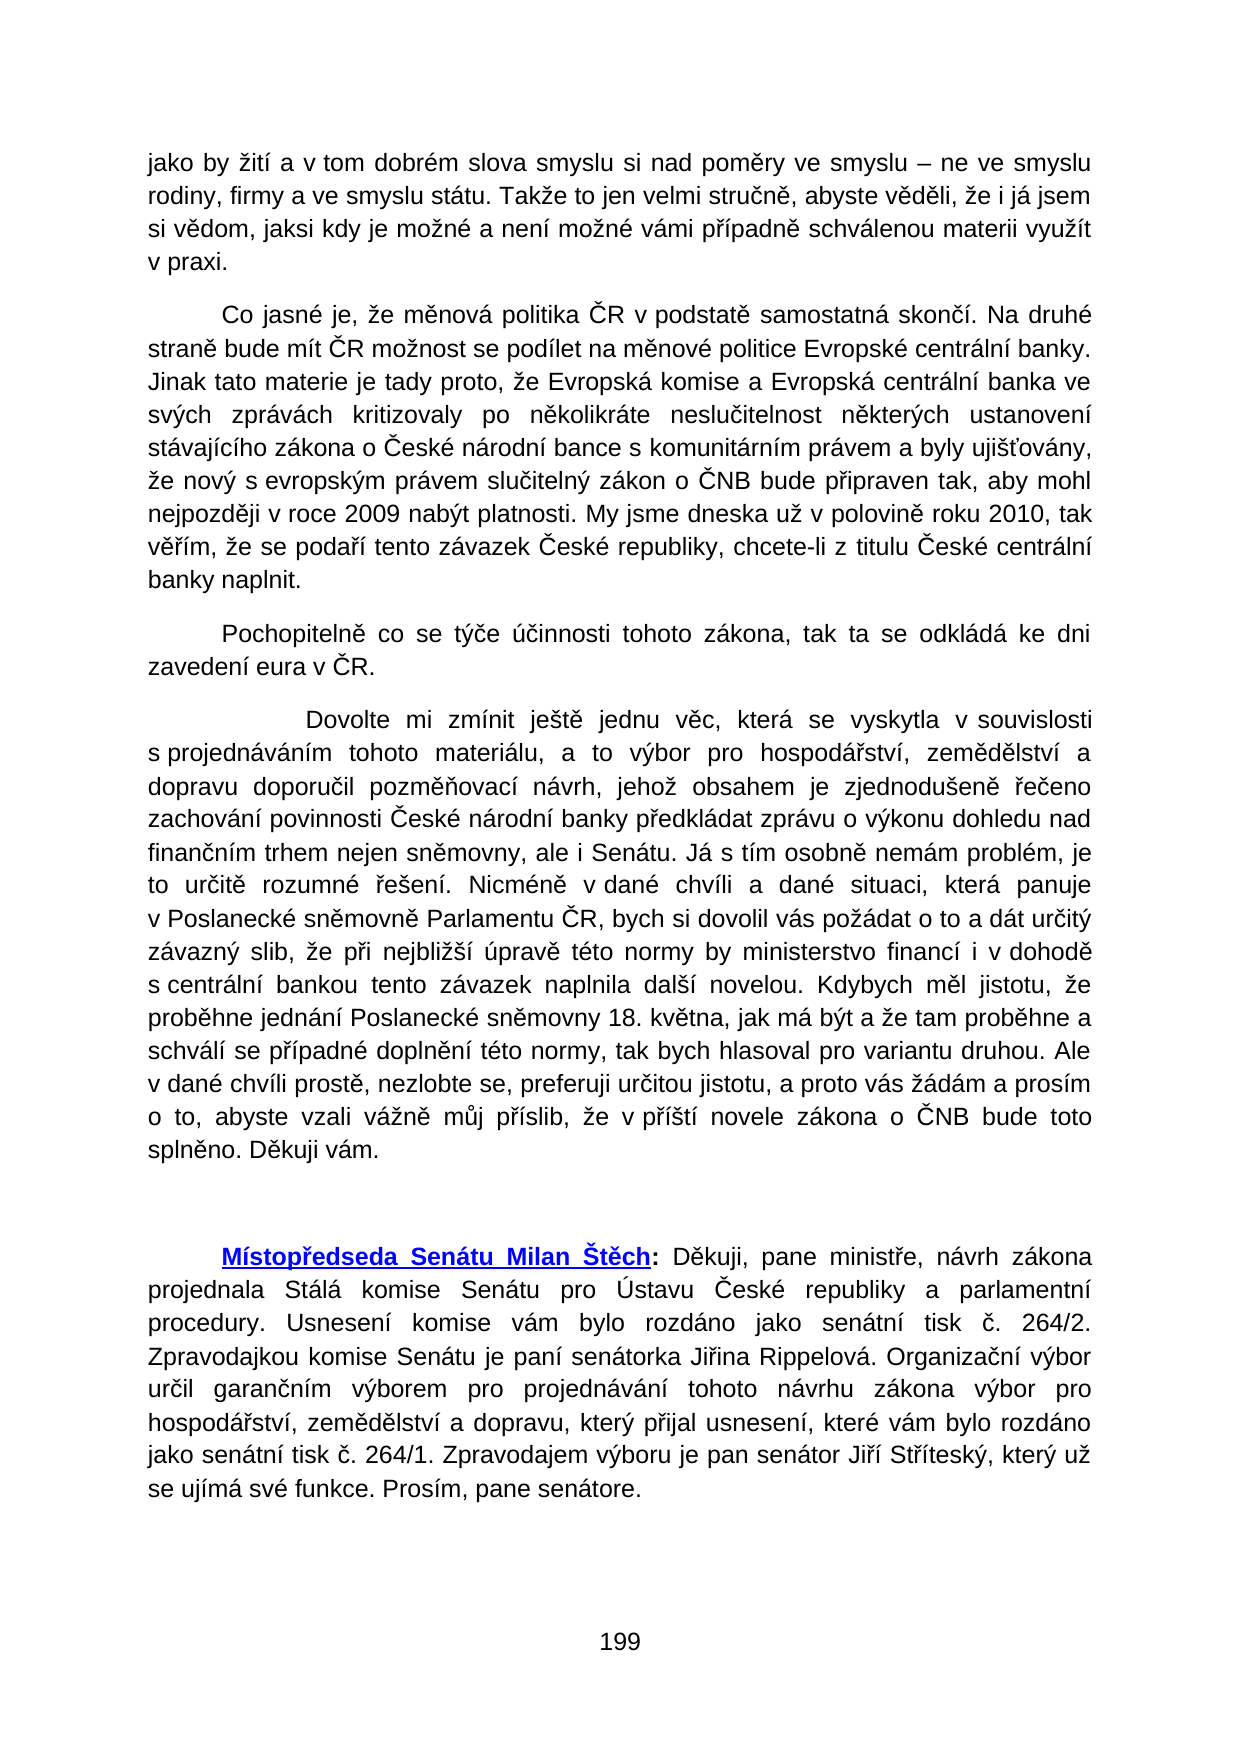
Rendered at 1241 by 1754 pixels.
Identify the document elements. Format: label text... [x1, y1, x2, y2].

text Pochopitelně co se týče účinnosti tohoto zákona, tak ta se odkládá ke dni zavedení eura v ČR. [148, 618, 1093, 680]
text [148, 148, 1093, 275]
text Co jasné je, že měnová politika ČR v podstatě samostatná skončí. Na druhé straně bude mít ČR možnost se podílet na měnové politice Evropské centrální banky. Jinak tato materie je tady proto, že Evropská komise a Evropská centrální banka ve svých zprávách kritizovaly po několikráte neslučitelnost některých ustanovení stávajícího zákona o České národní bance s komunitárním právem a byly ujišťovány, že nový s evropským právem slučitelný zákon o ČNB bude připraven tak, aby mohl nejpozději v roce 2009 nabýt platnosti. My jsme dneska už v polovině roku 2010, tak věřím, že se podaří tento závazek České republiky, chcete-li z titulu České centrální banky naplnit. [148, 301, 1093, 593]
text Dovolte mi zmínit ještě jednu věc, která se vyskytla v souvislosti s projednáváním tohoto materiálu, a to výbor pro hospodářství, zemědělství a dopravu doporučil pozměňovací návrh, jehož obsahem je zjednodušeně řečeno zachování povinnosti České národní banky předkládat zprávu o výkonu dohledu nad finančním trhem nejen sněmovny, ale i Senátu. Já s tím osobně nemám problém, je to určitě rozumné řešení. Nicméně v dané chvíli a dané situaci, která panuje v Poslanecké sněmovně Parlamentu ČR, bych si dovolil vás požádat o to a dát určitý závazný slib, že při nejbližší úpravě této normy by ministerstvo financí i v dohodě s centrální bankou tento závazek naplnila další novelou. Kdybych měl jistotu, že proběhne jednání Poslanecké sněmovny 18. května, jak má být a že tam proběhne a schválí se případné doplnění této normy, tak bych hlasoval pro variantu druhou. Ale v dané chvíli prostě, nezlobte se, preferuji určitou jistotu, a proto vás žádám a prosím o to, abyste vzali vážně můj příslib, že v příští novele zákona o ČNB bude toto splněno. Děkuji vám. [148, 705, 1093, 1163]
text Místopředseda Senátu Milan Štěch: Děkuji, pane ministře, návrh zákona projednala Stálá komise Senátu pro Ústavu České republiky a parlamentní procedury. Usnesení komise vám bylo rozdáno jako senátní tisk č. 264/2. Zpravodajkou komise Senátu je paní senátorka Jiřina Rippelová. Organizační výbor určil garančním výborem pro projednávání tohoto návrhu zákona výbor pro hospodářství, zemědělství a dopravu, který přijal usnesení, které vám bylo rozdáno jako senátní tisk č. 264/1. Zpravodajem výboru je pan senátor Jiří Stříteský, který už se ujímá své funkce. Prosím, pane senátore. [148, 1242, 1093, 1502]
